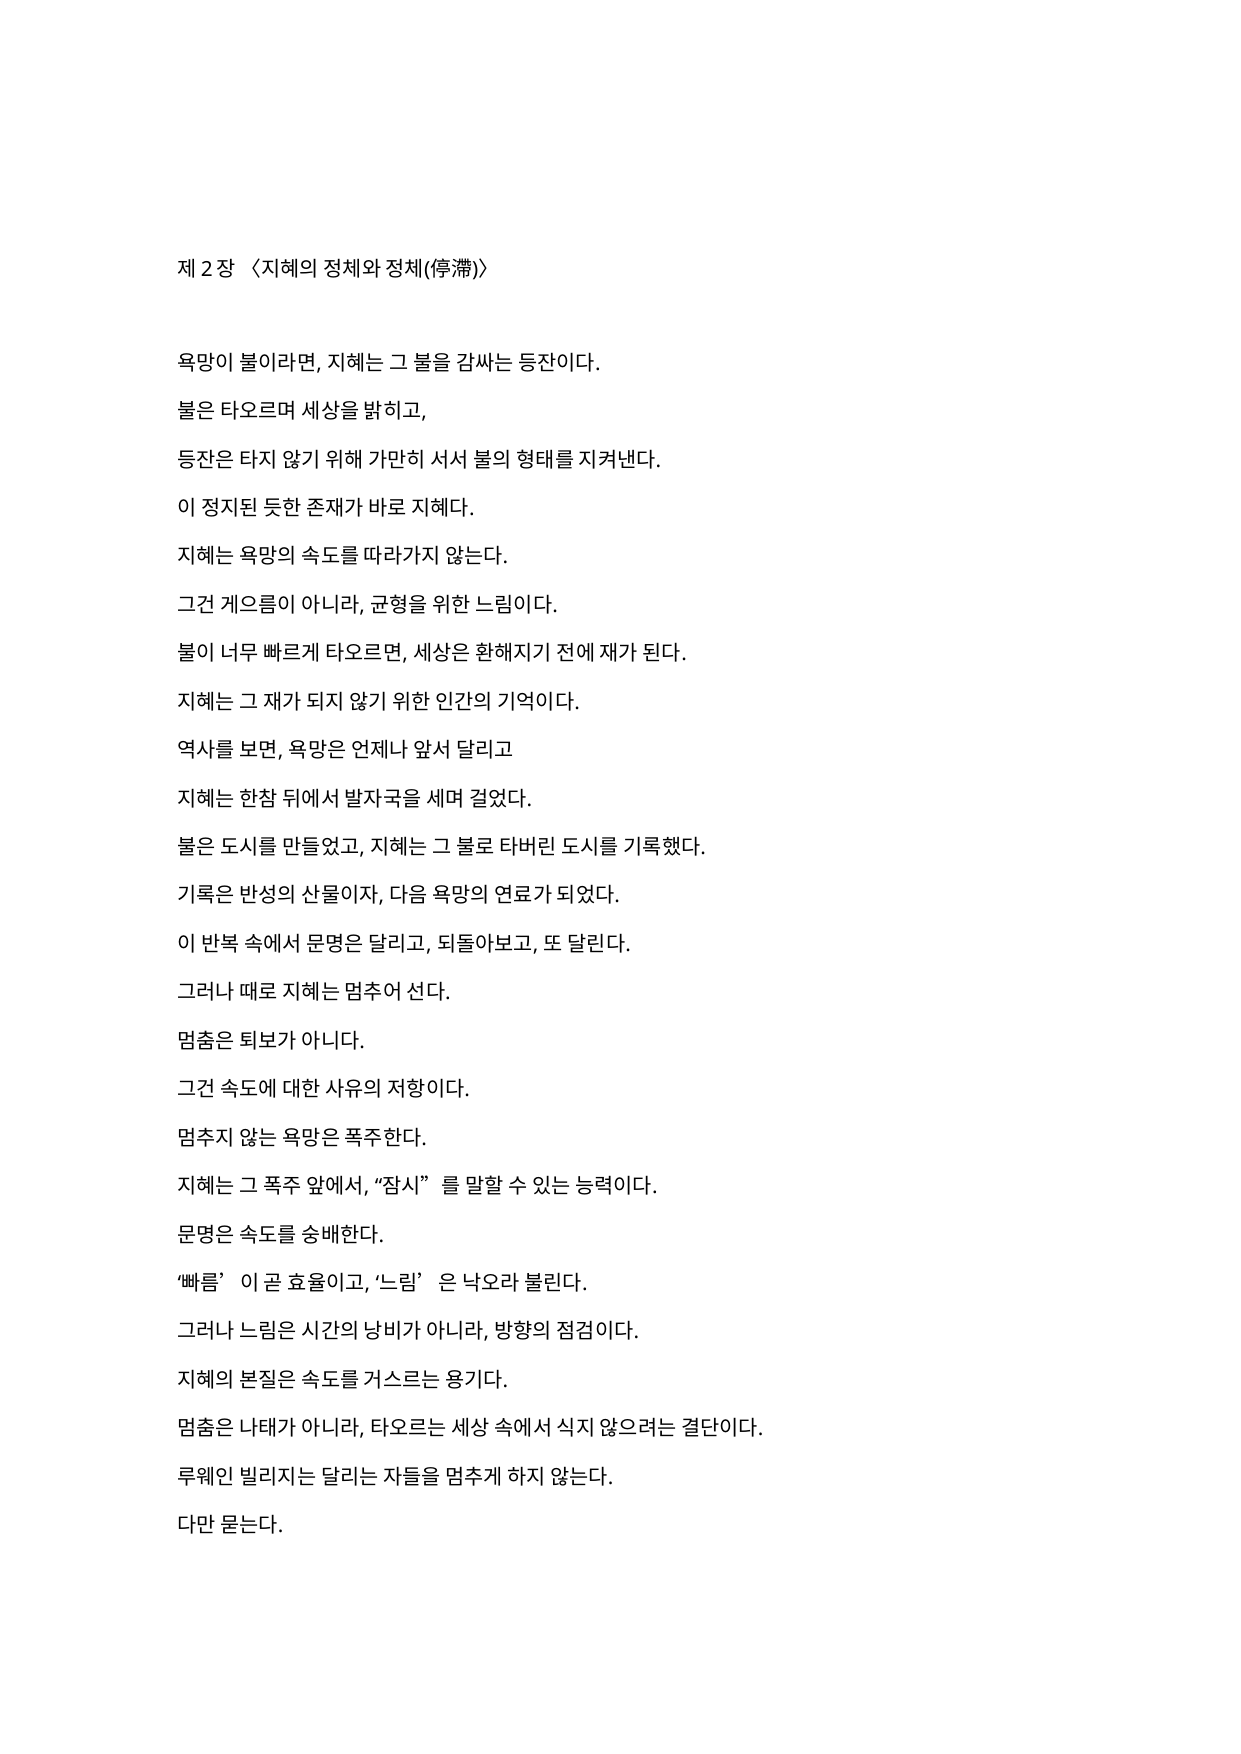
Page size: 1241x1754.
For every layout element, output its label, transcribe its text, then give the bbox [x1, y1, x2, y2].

text 지혜는 욕망의 속도를 따라가지 않는다. [177, 540, 1063, 570]
text 문명은 속도를 숭배한다. [177, 1218, 1063, 1248]
text 역사를 보면, 욕망은 언제나 앞서 달리고 [177, 733, 1063, 764]
text 그러나 느림은 시간의 낭비가 아니라, 방향의 점검이다. [177, 1315, 1063, 1345]
text 그건 게으름이 아니라, 균형을 위한 느림이다. [177, 588, 1063, 618]
text 루웨인 빌리지는 달리는 자들을 멈추게 하지 않는다. [177, 1460, 1063, 1490]
text 불은 타오르며 세상을 밝히고, [177, 394, 1063, 425]
text 그건 속도에 대한 사유의 저항이다. [177, 1072, 1063, 1103]
text 등잔은 타지 않기 위해 가만히 서서 불의 형태를 지켜낸다. [177, 443, 1063, 473]
text 지혜의 본질은 속도를 거스르는 용기다. [177, 1363, 1063, 1393]
text 기록은 반성의 산물이자, 다음 욕망의 연료가 되었다. [177, 879, 1063, 909]
text 이 반복 속에서 문명은 달리고, 되돌아보고, 또 달린다. [177, 927, 1063, 957]
text 다만 묻는다. [177, 1508, 1063, 1539]
text 지혜는 그 재가 되지 않기 위한 인간의 기억이다. [177, 685, 1063, 715]
text ‘빠름’이 곧 효율이고, ‘느림’은 낙오라 불린다. [177, 1266, 1063, 1297]
text 지혜는 한참 뒤에서 발자국을 세며 걸었다. [177, 782, 1063, 812]
text 멈추지 않는 욕망은 폭주한다. [177, 1121, 1063, 1151]
text 그러나 때로 지혜는 멈추어 선다. [177, 976, 1063, 1006]
text 멈춤은 퇴보가 아니다. [177, 1024, 1063, 1054]
text 제2장 〈지혜의 정체와 정체(停滯)〉 [177, 252, 1063, 282]
text 멈춤은 나태가 아니라, 타오르는 세상 속에서 식지 않으려는 결단이다. [177, 1412, 1063, 1442]
text 욕망이 불이라면, 지혜는 그 불을 감싸는 등잔이다. [177, 346, 1063, 376]
text 불은 도시를 만들었고, 지혜는 그 불로 타버린 도시를 기록했다. [177, 830, 1063, 861]
text 이 정지된 듯한 존재가 바로 지혜다. [177, 491, 1063, 522]
text 지혜는 그 폭주 앞에서, “잠시”를 말할 수 있는 능력이다. [177, 1169, 1063, 1200]
text 불이 너무 빠르게 타오르면, 세상은 환해지기 전에 재가 된다. [177, 637, 1063, 667]
